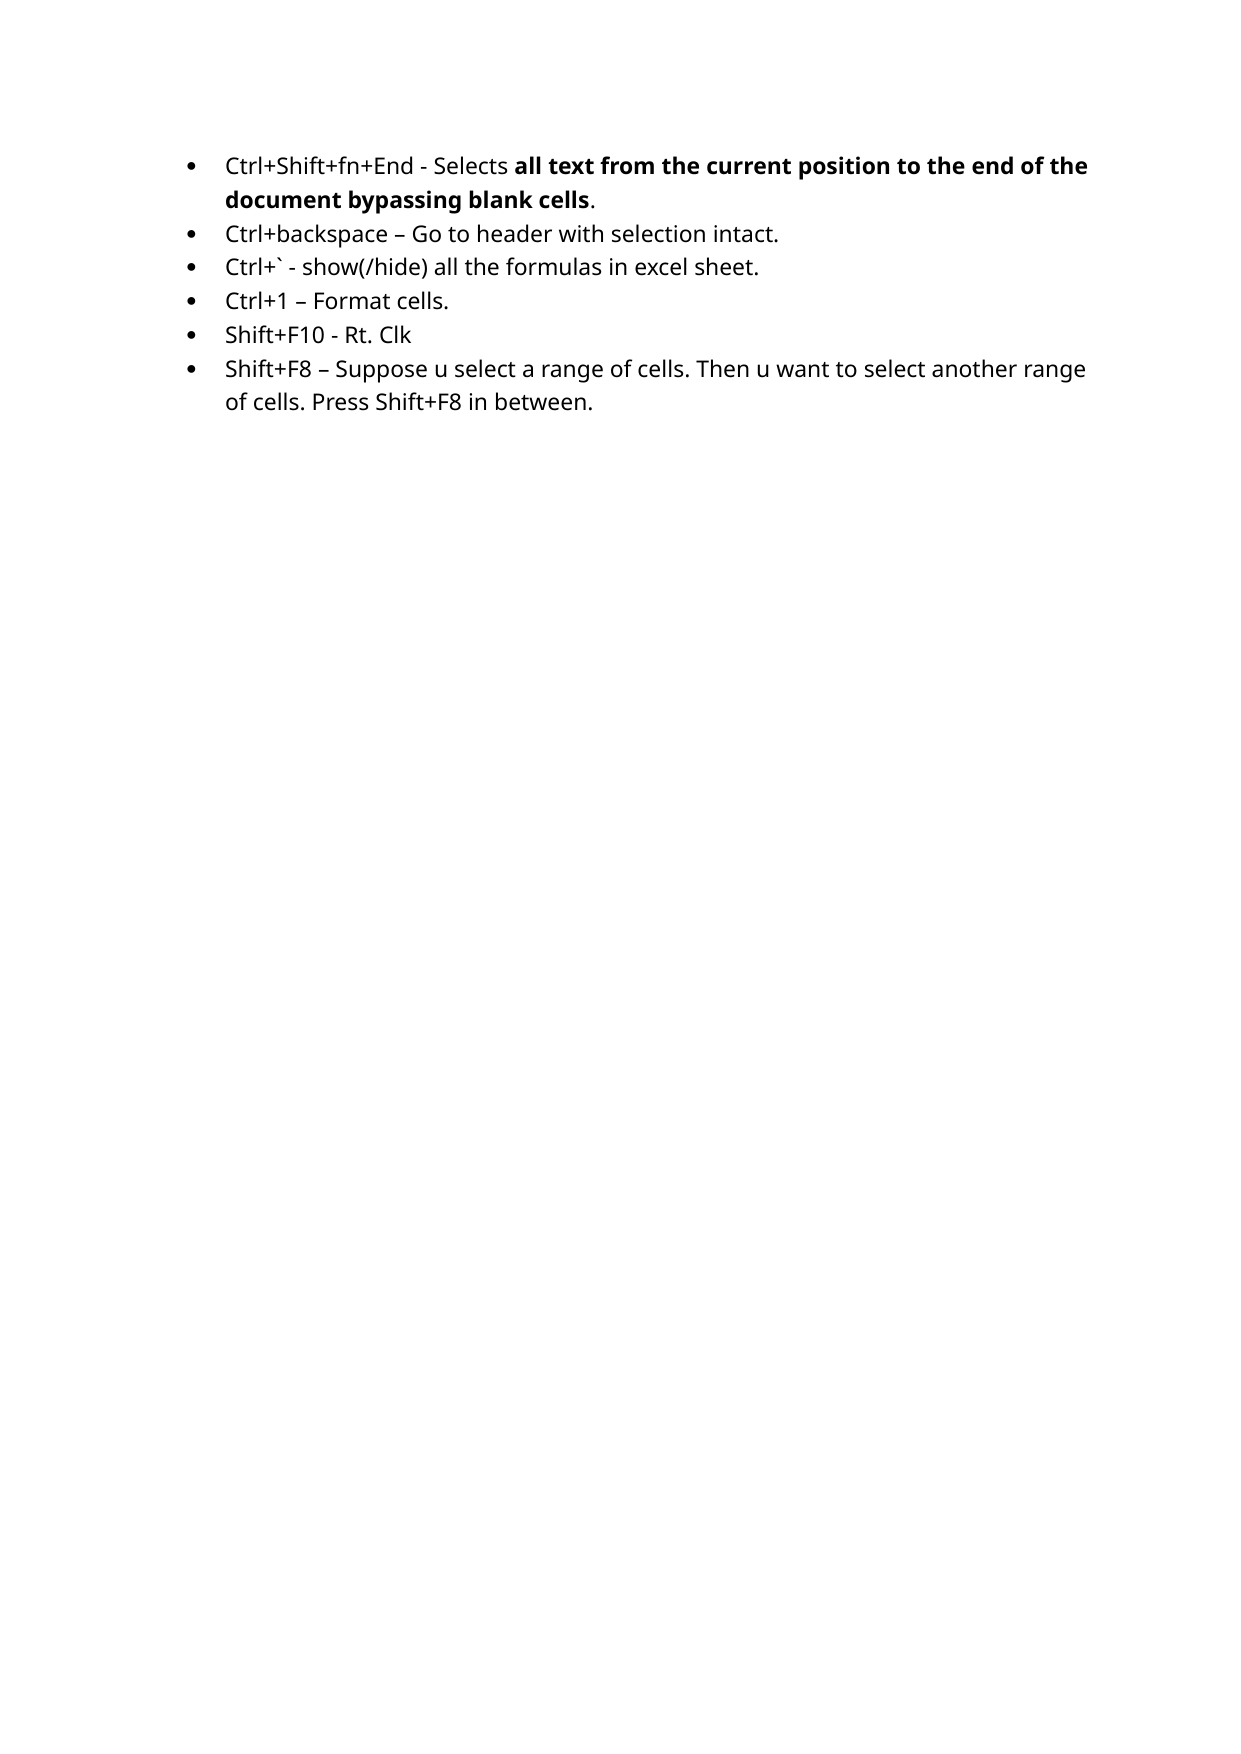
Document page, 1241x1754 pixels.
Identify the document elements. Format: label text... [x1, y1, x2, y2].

list Shift+F8 – Suppose u select a range of cells. Then u want to select another range of cells. Press Shift+F8 in between. [187, 352, 1090, 417]
list Ctrl+1 – Format cells. [187, 285, 1090, 316]
list Shift+F10 - Rt. Clk [187, 319, 1090, 350]
list Ctrl+backspace – Go to header with selection intact. [187, 217, 1090, 249]
list Ctrl+` - show(/hide) all the formulas in excel sheet. [187, 251, 1090, 282]
list Ctrl+Shift+fn+End - Selects all text from the current position to the end of the document bypassing blank cells. [187, 150, 1090, 215]
